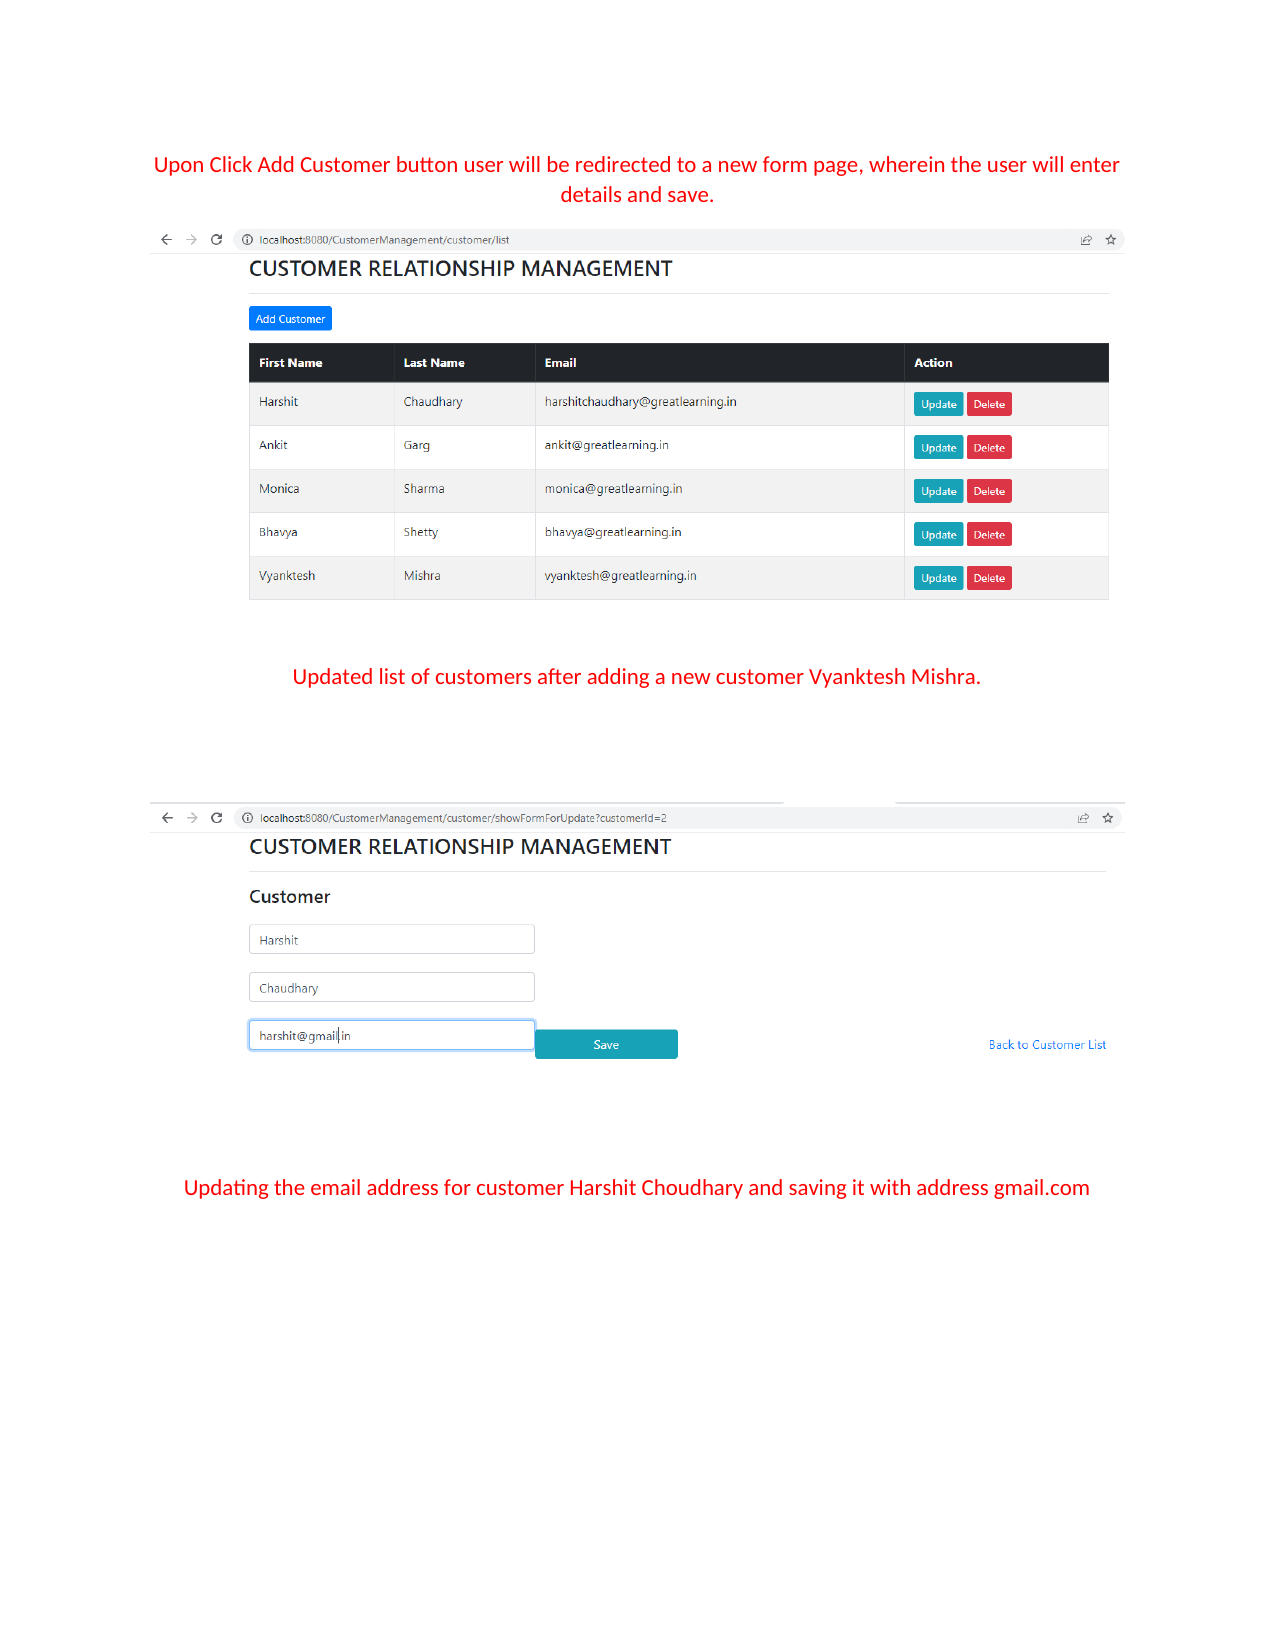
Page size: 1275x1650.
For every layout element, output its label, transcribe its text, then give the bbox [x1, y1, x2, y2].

picture [150, 802, 1125, 1108]
text Updating the email address for customer Harshit Choudhary and saving it with address gmail.com [150, 1173, 1125, 1202]
text Upon Click Add Customer button user will be redirected to a new form page, wherein the user will enter details and save. [150, 150, 1125, 208]
text Updated list of customers after adding a new customer Vyanktesh Mishra. [150, 662, 1125, 690]
picture [150, 227, 1125, 643]
